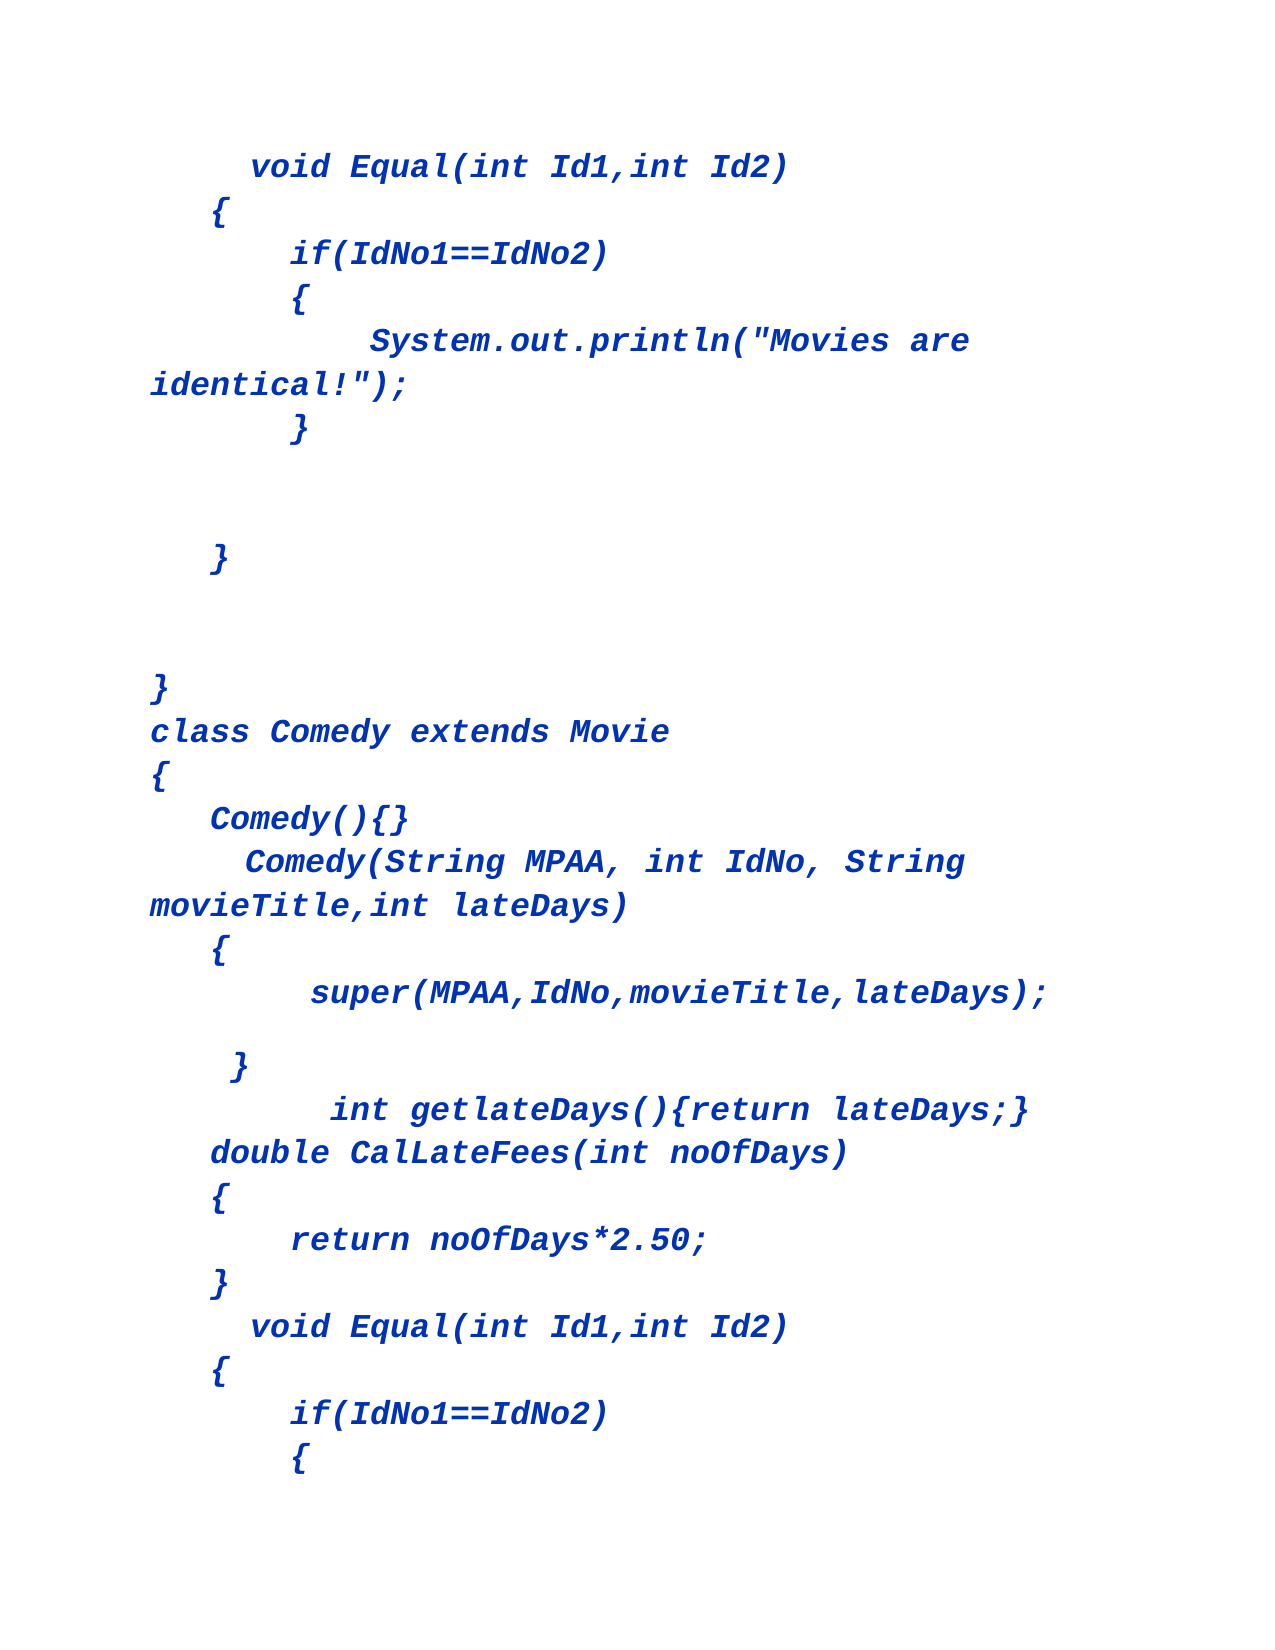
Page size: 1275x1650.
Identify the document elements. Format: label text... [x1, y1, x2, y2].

text Comedy(String MPAA, int IdNo, String movieTitle,int lateDays) [150, 845, 1125, 926]
text System.out.println("Movies are identical!"); [150, 324, 1125, 405]
text } [150, 671, 1125, 709]
text { [150, 1179, 1125, 1217]
text if(IdNo1==IdNo2) [150, 1396, 1125, 1434]
text class Comedy extends Movie [150, 715, 1125, 752]
text if(IdNo1==IdNo2) [150, 237, 1125, 275]
text } [150, 411, 1125, 448]
text { [150, 1353, 1125, 1391]
text } [150, 541, 1125, 579]
text { [150, 193, 1125, 231]
text return noOfDays*2.50; [150, 1223, 1125, 1261]
text { [150, 280, 1125, 318]
text { [150, 1440, 1125, 1478]
text } [150, 1049, 1125, 1087]
text { [150, 932, 1125, 970]
text { [150, 758, 1125, 796]
text double CalLateFees(int noOfDays) [150, 1136, 1125, 1174]
text } [150, 1266, 1125, 1304]
text super(MPAA,IdNo,movieTitle,lateDays); [150, 975, 1125, 1013]
text int getlateDays(){return lateDays;} [150, 1092, 1125, 1130]
text void Equal(int Id1,int Id2) [150, 150, 1125, 188]
text Comedy(){} [150, 802, 1125, 839]
text void Equal(int Id1,int Id2) [150, 1309, 1125, 1347]
